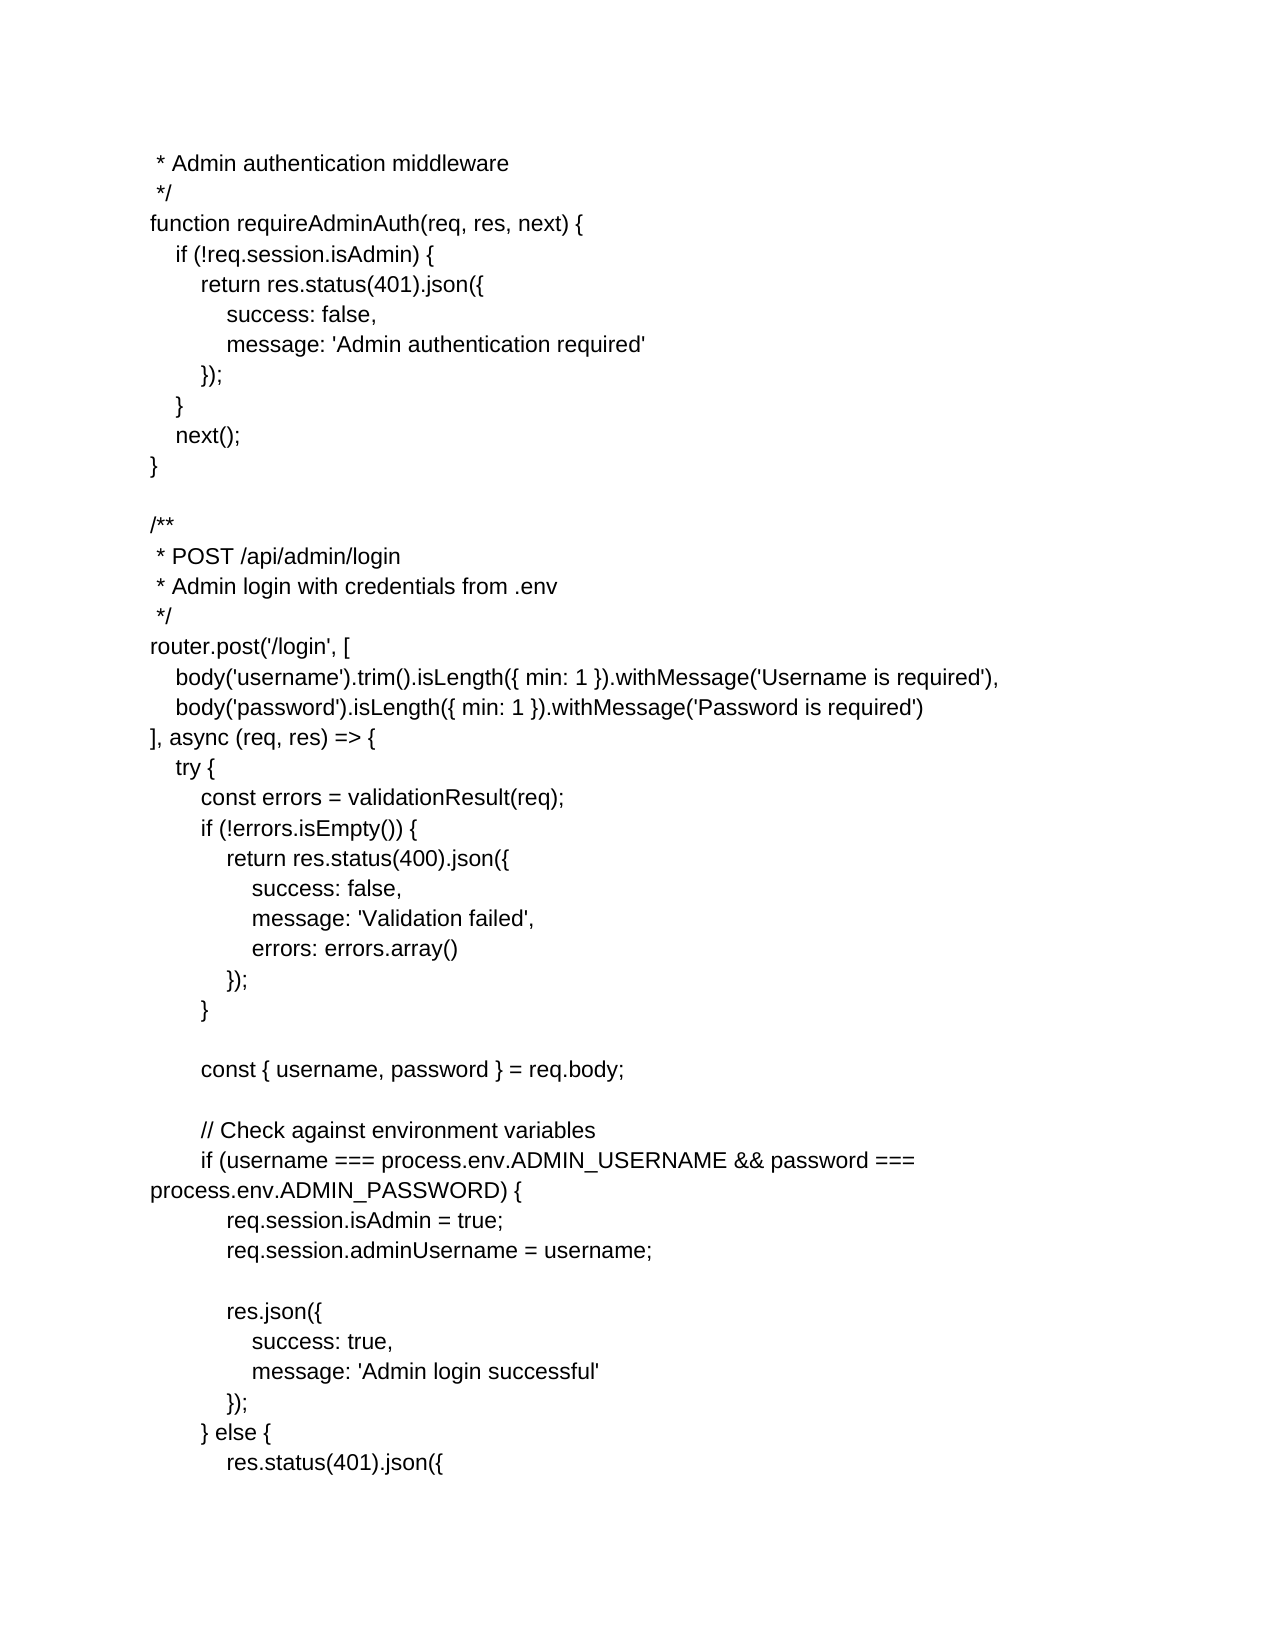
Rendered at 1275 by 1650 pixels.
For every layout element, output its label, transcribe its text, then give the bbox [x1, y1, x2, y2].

text const { username, password } = req.body; [150, 1056, 1125, 1083]
text message: 'Admin authentication required' [150, 331, 1125, 358]
text /** [150, 512, 1125, 539]
text message: 'Admin login successful' [150, 1358, 1125, 1385]
text }); [150, 966, 1125, 992]
text * Admin authentication middleware [150, 150, 1125, 176]
text req.session.adminUsername = username; [150, 1237, 1125, 1264]
text if (!errors.isEmpty()) { [150, 814, 1125, 841]
text router.post('/login', [ [150, 633, 1125, 660]
text if (username === process.env.ADMIN_USERNAME && password === process.env.ADMIN_PASSWORD) { [150, 1147, 1125, 1203]
text success: false, [150, 875, 1125, 901]
text try { [150, 754, 1125, 781]
text message: 'Validation failed', [150, 905, 1125, 932]
text // Check against environment variables [150, 1117, 1125, 1143]
text */ [150, 180, 1125, 207]
text }); [150, 1388, 1125, 1415]
text success: true, [150, 1328, 1125, 1354]
text if (!req.session.isAdmin) { [150, 241, 1125, 267]
text res.status(401).json({ [150, 1449, 1125, 1475]
text body('username').trim().isLength({ min: 1 }).withMessage('Username is required'), [150, 663, 1125, 690]
text ], async (req, res) => { [150, 724, 1125, 750]
text } else { [150, 1419, 1125, 1445]
text function requireAdminAuth(req, res, next) { [150, 210, 1125, 237]
text } [150, 452, 1125, 478]
text return res.status(400).json({ [150, 845, 1125, 871]
text return res.status(401).json({ [150, 271, 1125, 297]
text success: false, [150, 301, 1125, 327]
text next(); [150, 422, 1125, 448]
text res.json({ [150, 1298, 1125, 1324]
text body('password').isLength({ min: 1 }).withMessage('Password is required') [150, 694, 1125, 720]
text const errors = validationResult(req); [150, 784, 1125, 811]
text */ [150, 603, 1125, 629]
text * POST /api/admin/login [150, 543, 1125, 569]
text } [150, 996, 1125, 1022]
text req.session.isAdmin = true; [150, 1207, 1125, 1234]
text } [150, 392, 1125, 418]
text }); [150, 361, 1125, 388]
text * Admin login with credentials from .env [150, 573, 1125, 599]
text errors: errors.array() [150, 935, 1125, 962]
